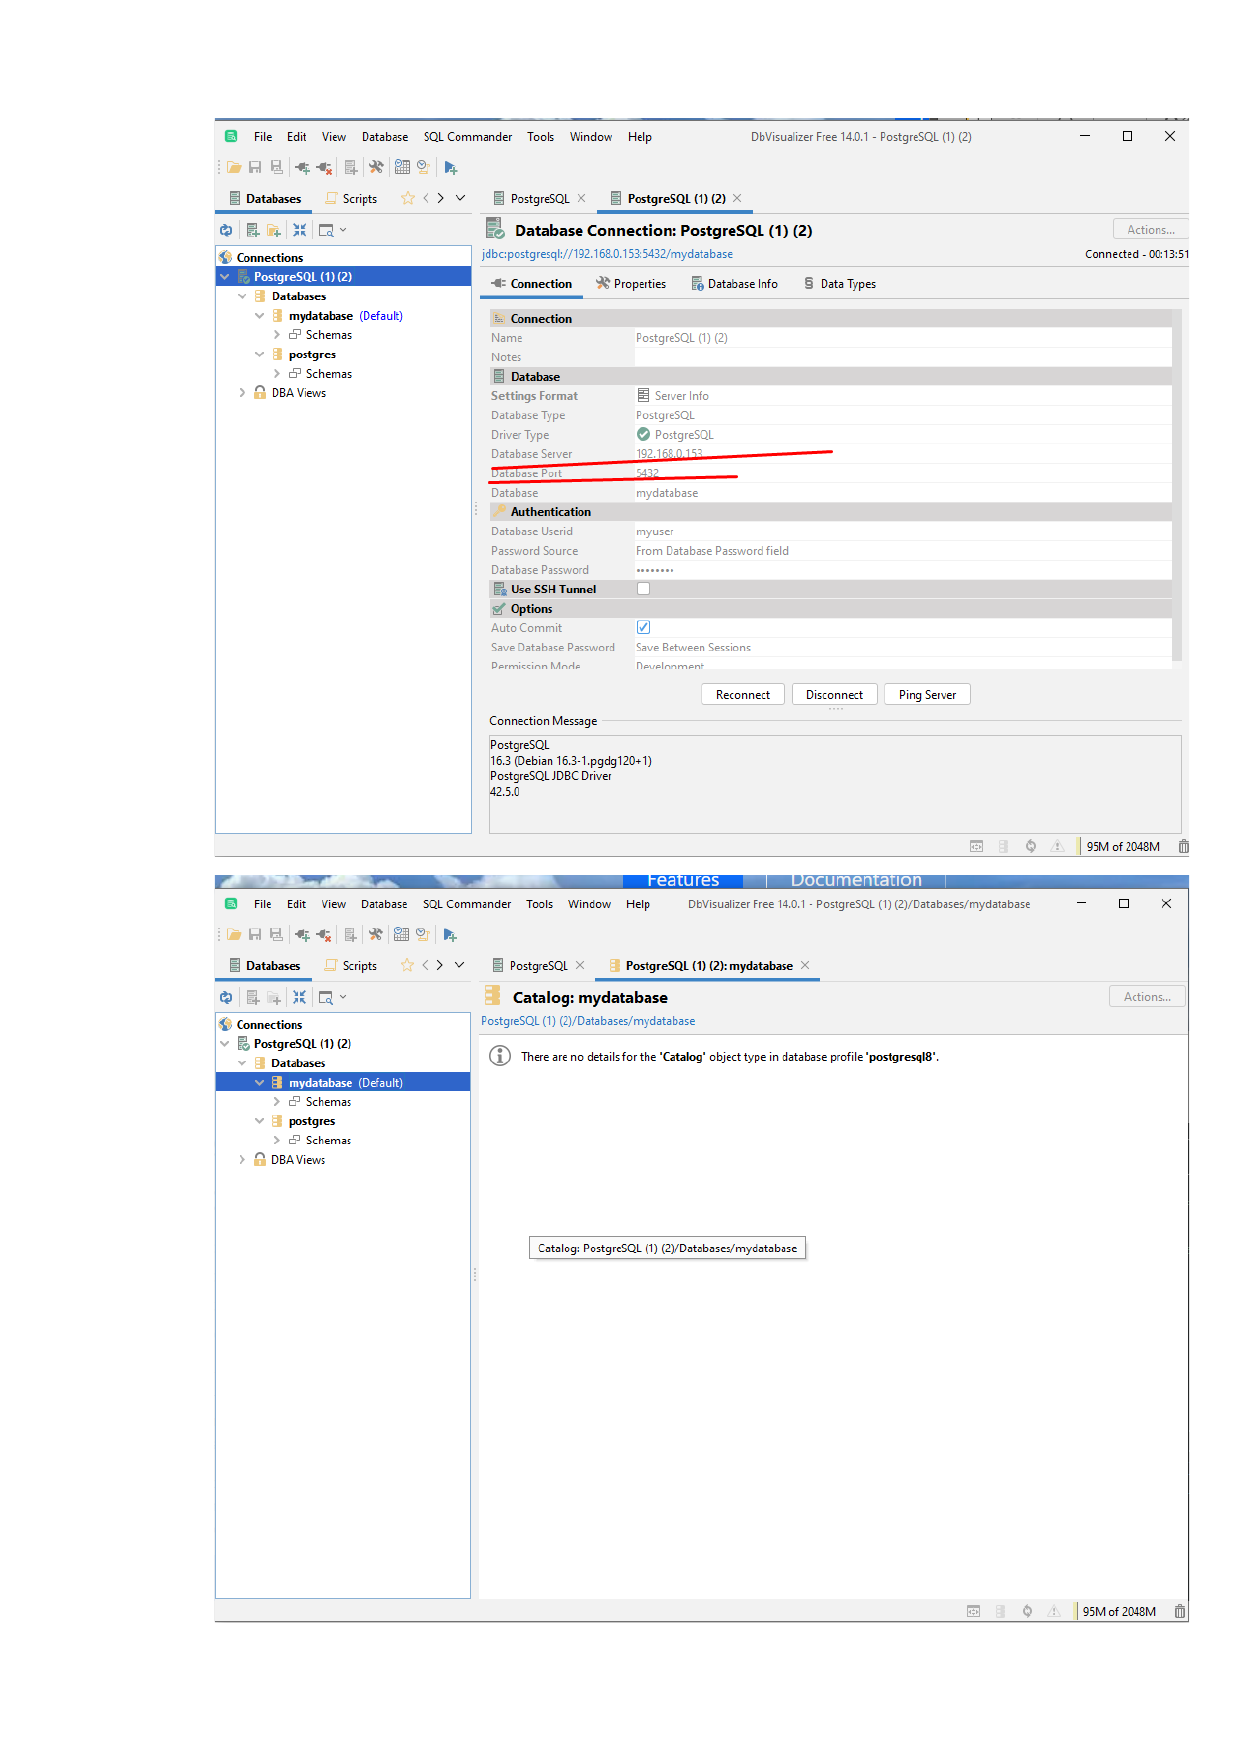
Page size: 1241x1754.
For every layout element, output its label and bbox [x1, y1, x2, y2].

picture [214, 118, 1190, 857]
picture [214, 875, 1190, 1623]
